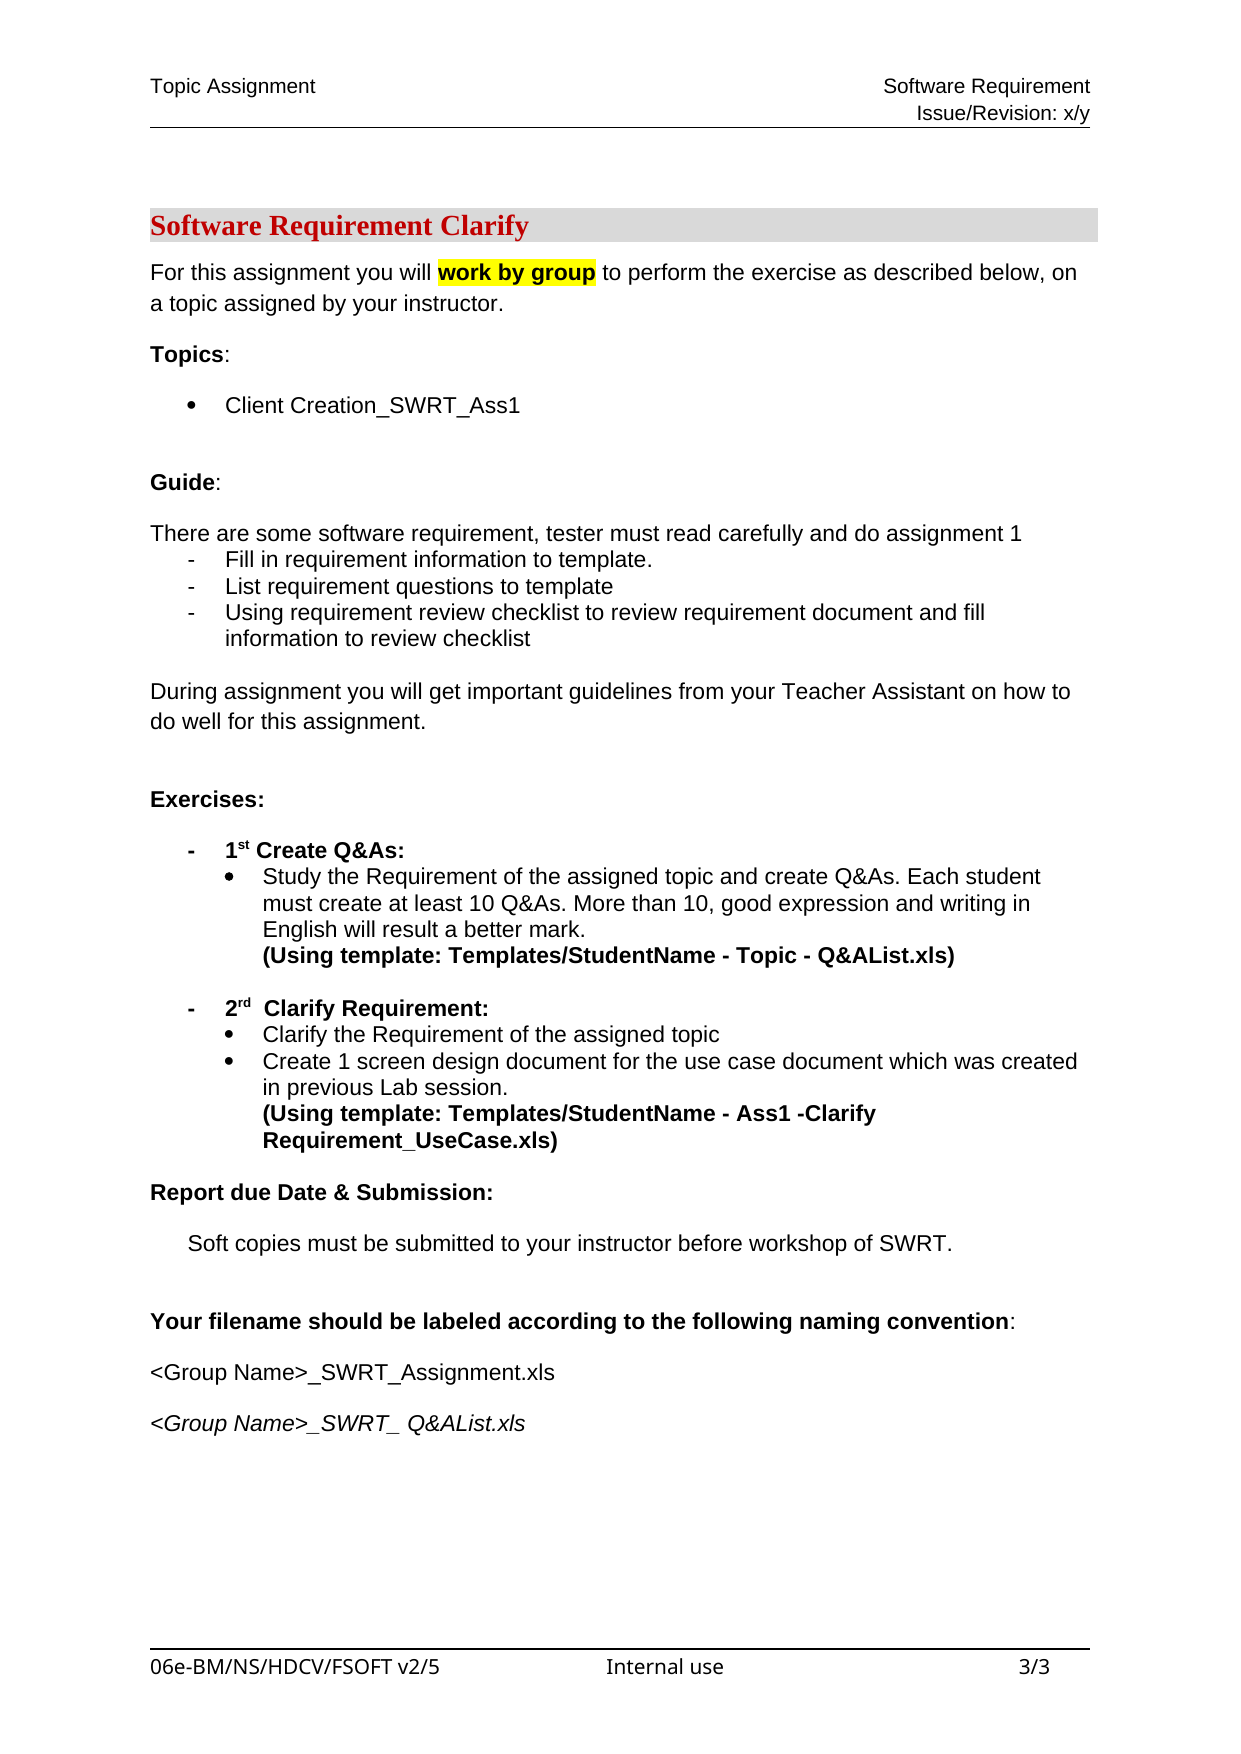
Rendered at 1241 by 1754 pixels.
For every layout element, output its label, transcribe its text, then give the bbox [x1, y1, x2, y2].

text During assignment you will get important guidelines from your Teacher Assistant on how to do well for this assignment. [150, 678, 1090, 735]
text Report due Date & Submission: [150, 1179, 1090, 1206]
text <Group Name>_SWRT_Assignment.xls [150, 1359, 1090, 1385]
text Guide: [150, 469, 1090, 495]
subtitle Software Requirement Clarify [150, 208, 1098, 242]
text Exercises: [150, 786, 1090, 812]
list 1st Create Q&As: [187, 837, 1090, 863]
text Soft copies must be submitted to your instructor before workshop of SWRT. [187, 1230, 1090, 1257]
list Clarify the Requirement of the assigned topic [225, 1021, 1090, 1048]
list 2rd Clarify Requirement: [187, 995, 1090, 1021]
list Client Creation_SWRT_Ass1 [187, 392, 1090, 418]
text For this assignment you will work by group to perform the exercise as described below, on a topic assigned by your instructor. [150, 259, 1090, 316]
text (Using template: Templates/StudentName - Ass1 -Clarify Requirement_UseCase.xls) [262, 1100, 1090, 1153]
list Create 1 screen design document for the use case document which was created in previous Lab session. [225, 1048, 1090, 1100]
text There are some software requirement, tester must read carefully and do assignment 1 [150, 520, 1090, 546]
text Your filename should be labeled according to the following naming convention: [150, 1308, 1090, 1334]
text Topics: [150, 341, 1090, 367]
text (Using template: Templates/StudentName - Topic - Q&AList.xls) [262, 942, 1090, 968]
text <Group Name>_SWRT_ Q&AList.xls [150, 1410, 1090, 1436]
list List requirement questions to template [187, 573, 1090, 599]
list Using requirement review checklist to review requirement document and fill information to review checklist [187, 599, 1090, 652]
list Fill in requirement information to template. [187, 546, 1090, 573]
list Study the Requirement of the assigned topic and create Q&As. Each student must create at least 10 Q&As. More than 10, good expression and writing in English will result a better mark. [225, 863, 1090, 942]
